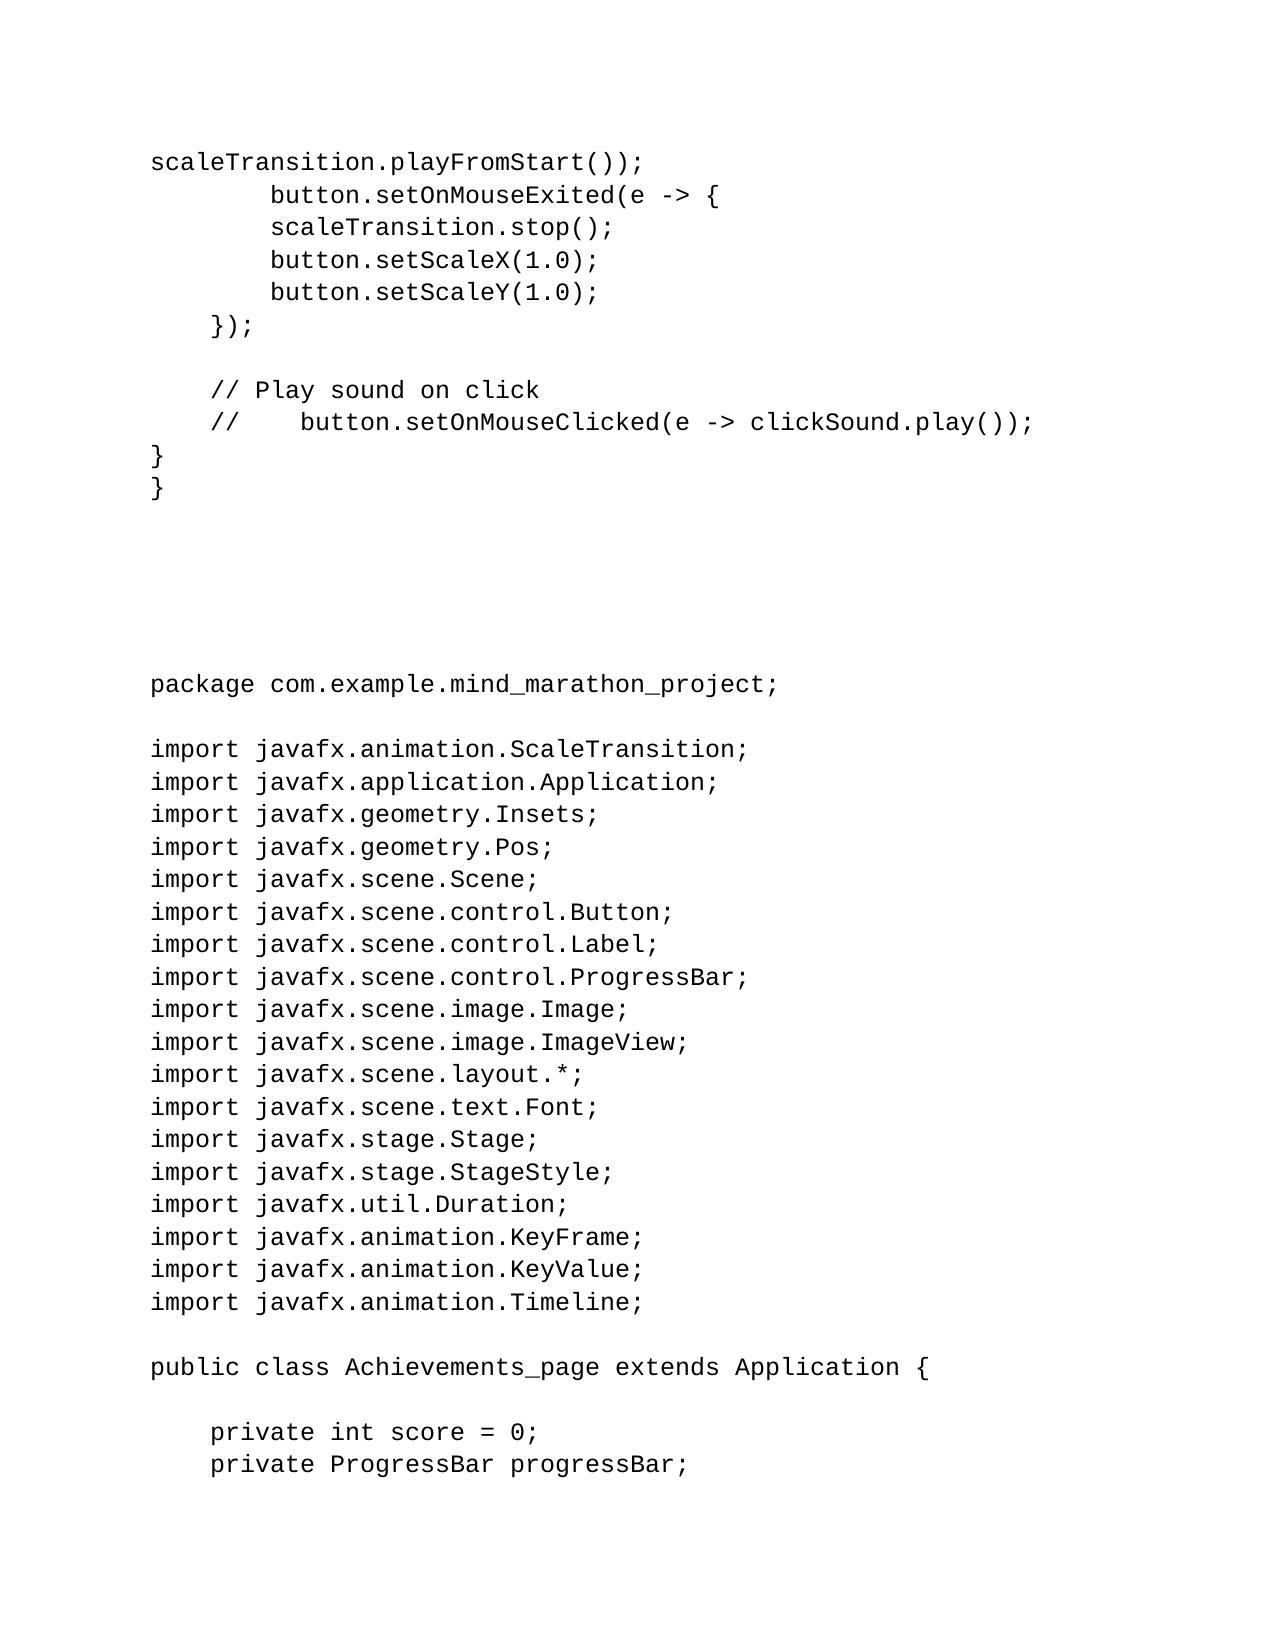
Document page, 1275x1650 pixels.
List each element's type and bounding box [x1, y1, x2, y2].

text [150, 150, 1125, 503]
text [150, 672, 1125, 1480]
